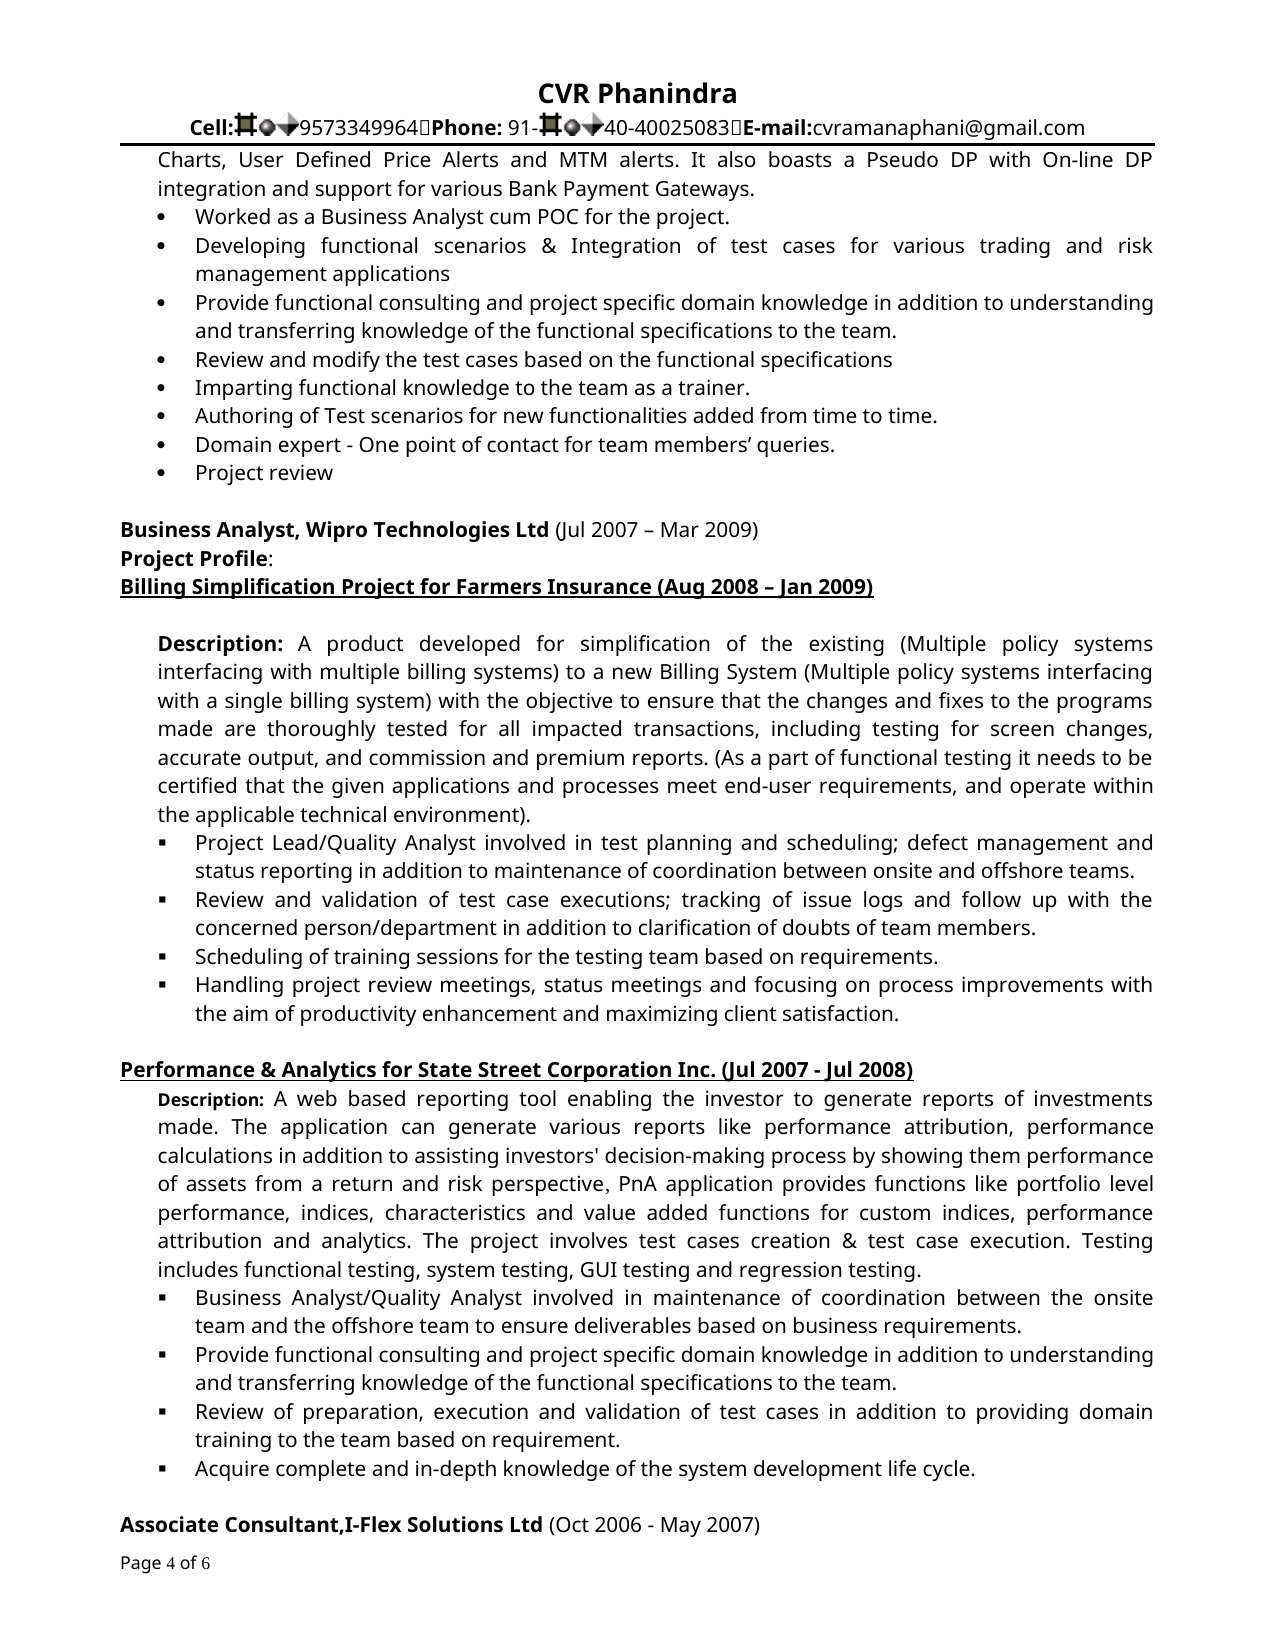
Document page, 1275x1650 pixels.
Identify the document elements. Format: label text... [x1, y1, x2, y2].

list Project Lead/Quality Analyst involved in test planning and scheduling; defect management and status reporting in addition to maintenance of coordination between onsite and offshore teams. [157, 828, 1155, 885]
text Description: A product developed for simplification of the existing (Multiple policy systems interfacing with multiple billing systems) to a new Billing System (Multiple policy systems interfacing with a single billing system) with the objective to ensure that the changes and fixes to the programs made are thoroughly tested for all impacted transactions, including testing for screen changes, accurate output, and commission and premium reports. (As a part of functional testing it needs to be certified that the given applications and processes meet end-user requirements, and operate within the applicable technical environment). [157, 629, 1155, 828]
list Acquire complete and in-depth knowledge of the system development life cycle. [157, 1454, 1155, 1482]
text Performance & Analytics for State Street Corporation Inc. (Jul 2007 - Jul 2008) [120, 1056, 1155, 1084]
list Scheduling of training sessions for the testing team based on requirements. [157, 942, 1155, 970]
picture [538, 111, 604, 136]
text Business Analyst, Wipro Technologies Ltd (Jul 2007 – Mar 2009) [120, 515, 1155, 544]
text Description: A web based reporting tool enabling the investor to generate reports of investments made. The application can generate various reports like performance attribution, performance calculations in addition to assisting investors' decision-making process by showing them performance of assets from a return and risk perspective, PnA application provides functions like portfolio level performance, indices, characteristics and value added functions for custom indices, performance attribution and analytics. The project involves test cases creation & test case execution. Testing includes functional testing, system testing, GUI testing and regression testing. [157, 1084, 1155, 1283]
text Associate Consultant,I-Flex Solutions Ltd (Oct 2006 - May 2007) [120, 1511, 1155, 1539]
list Review and validation of test case executions; tracking of issue logs and follow up with the concerned person/department in addition to clarification of doubts of team members. [157, 885, 1155, 942]
list Provide functional consulting and project specific domain knowledge in addition to understanding and transferring knowledge of the functional specifications to the team. [157, 1340, 1155, 1397]
list Worked as a Business Analyst cum POC for the project. [157, 202, 1155, 231]
list Review of preparation, execution and validation of test cases in addition to providing domain training to the team based on requirement. [157, 1397, 1155, 1454]
list Business Analyst/Quality Analyst involved in maintenance of coordination between the onsite team and the offshore team to ensure deliverables based on business requirements. [157, 1283, 1155, 1340]
text Project Profile: [120, 544, 1155, 572]
list Developing functional scenarios & Integration of test cases for various trading and risk management applications [157, 231, 1155, 288]
list Imparting functional knowledge to the team as a trainer. [157, 373, 1155, 402]
text Billing Simplification Project for Farmers Insurance (Aug 2008 – Jan 2009) [120, 572, 1155, 601]
picture [233, 111, 300, 136]
list Domain expert - One point of contact for team members’ queries. [157, 430, 1155, 458]
list Handling project review meetings, status meetings and focusing on process improvements with the aim of productivity enhancement and maximizing client satisfaction. [157, 970, 1155, 1027]
list Provide functional consulting and project specific domain knowledge in addition to understanding and transferring knowledge of the functional specifications to the team. [157, 288, 1155, 345]
list Authoring of Test scenarios for new functionalities added from time to time. [157, 402, 1155, 430]
list Review and modify the test cases based on the functional specifications [157, 345, 1155, 373]
list Project review [157, 458, 1155, 487]
